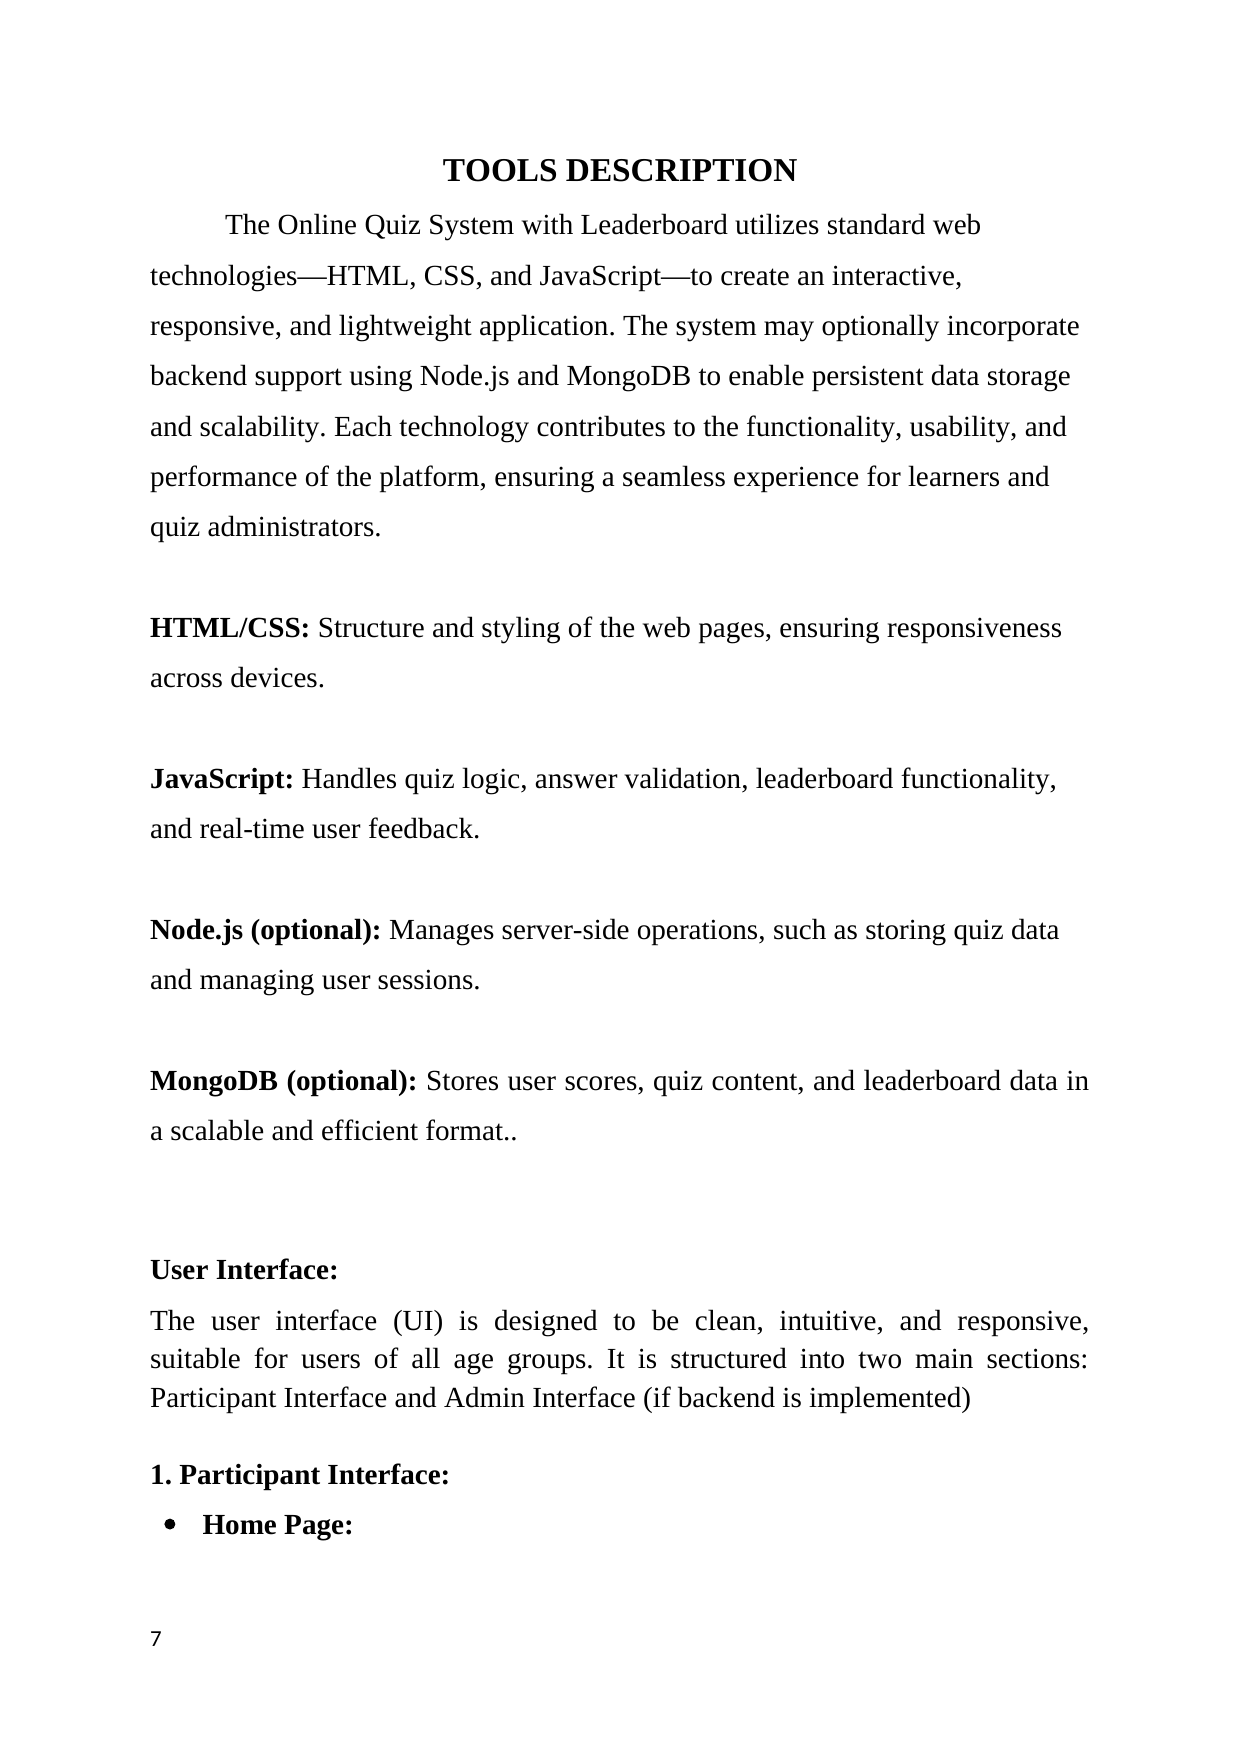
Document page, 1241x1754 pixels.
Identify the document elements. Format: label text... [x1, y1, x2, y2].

text 1. Participant Interface: [150, 1457, 1090, 1490]
text HTML/CSS: Structure and styling of the web pages, ensuring responsiveness across devices. [150, 610, 1090, 694]
text Node.js (optional): Manages server-side operations, such as storing quiz data and managing user sessions. [150, 912, 1090, 996]
text JavaScript: Handles quiz logic, answer validation, leaderboard functionality, and real-time user feedback. [150, 761, 1090, 845]
text The Online Quiz System with Leaderboard utilizes standard web technologies—HTML, CSS, and JavaScript—to create an interactive, responsive, and lightweight application. The system may optionally incorporate backend support using Node.js and MongoDB to enable persistent data storage and scalability. Each technology contributes to the functionality, usability, and performance of the platform, ensuring a seamless experience for learners and quiz administrators. [150, 207, 1090, 543]
text The user interface (UI) is designed to be clean, intuitive, and responsive, suitable for users of all age groups. It is structured into two main sections: Participant Interface and Admin Interface (if backend is implemented) [150, 1303, 1090, 1413]
text User Interface: [150, 1252, 1090, 1286]
list Home Page: [165, 1507, 1090, 1541]
text MongoDB (optional): Stores user scores, quiz content, and leaderboard data in a scalable and efficient format.. [150, 1063, 1090, 1147]
text TOOLS DESCRIPTION [150, 150, 1090, 188]
